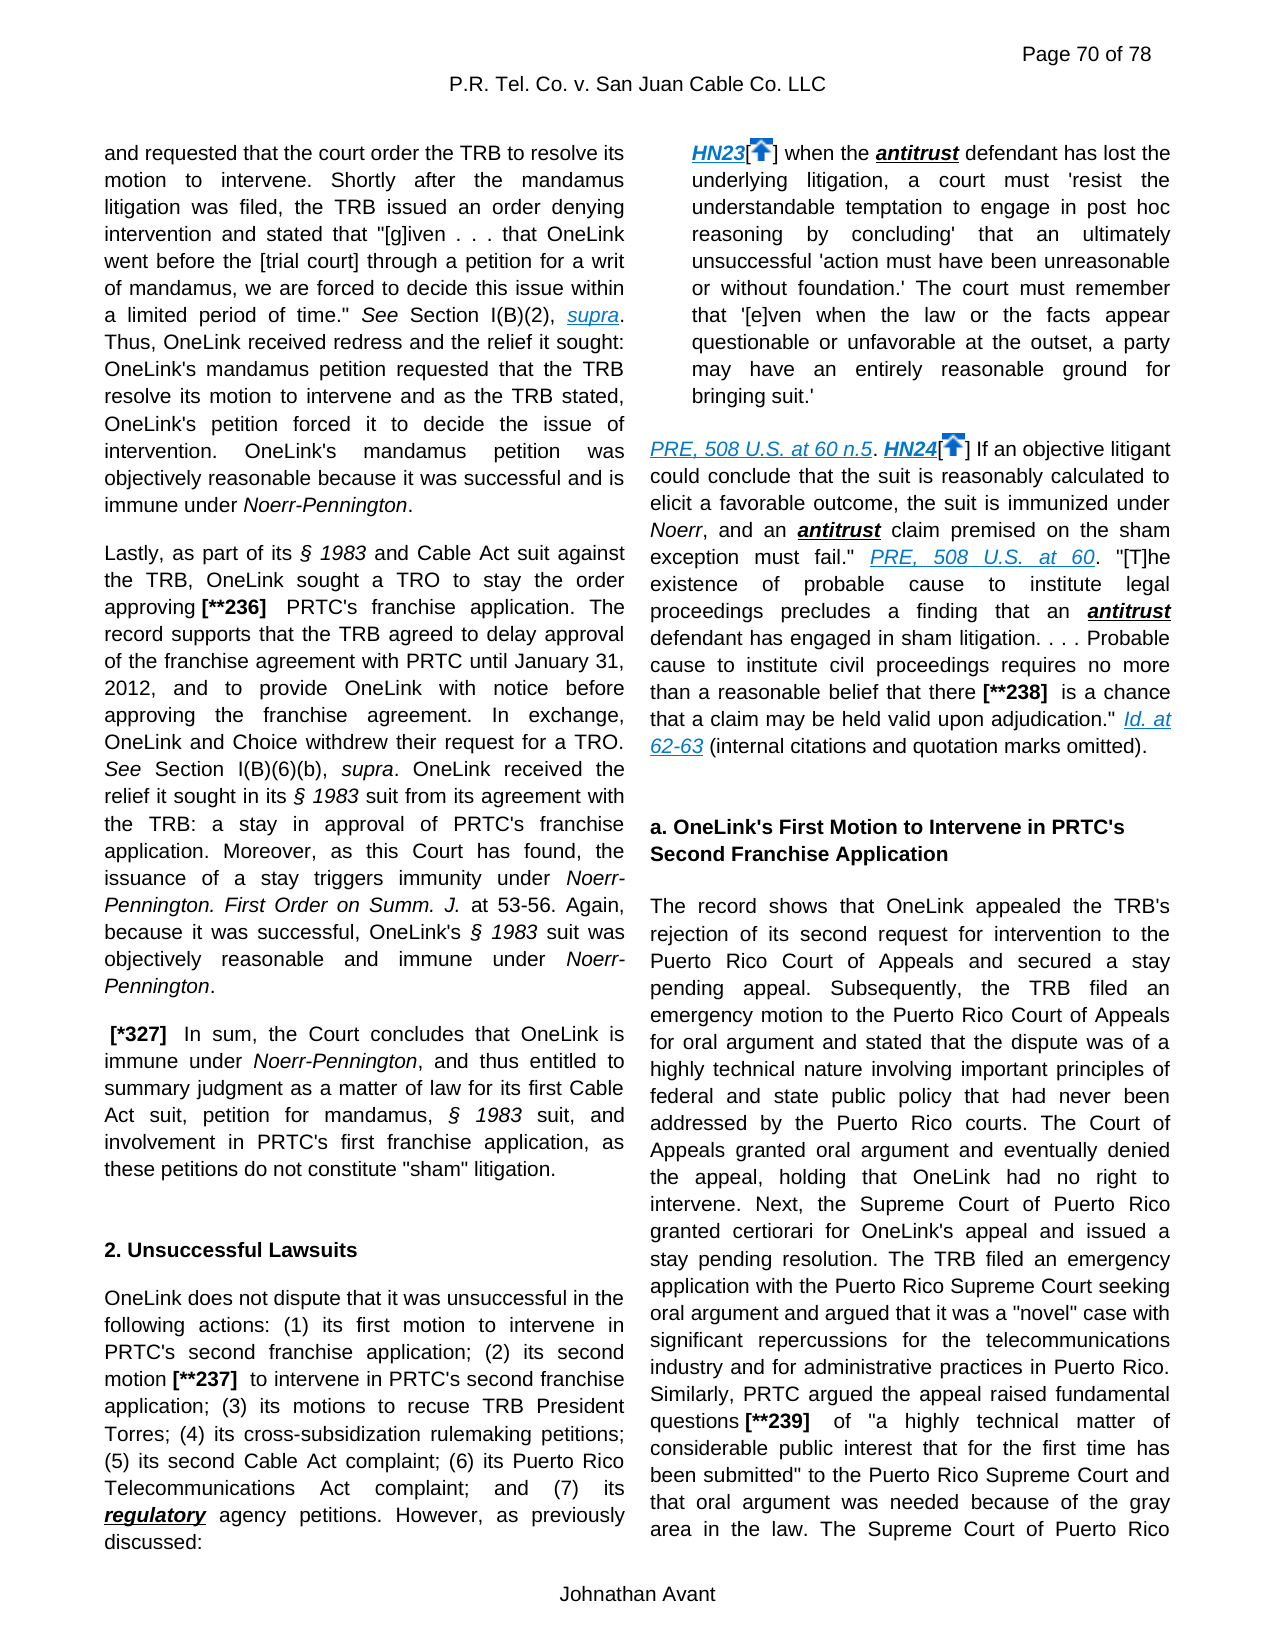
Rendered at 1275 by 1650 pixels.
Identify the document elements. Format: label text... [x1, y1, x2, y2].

text Lastly, as part of its § 1983 and Cable Act suit against the TRB, OneLink sought a TRO to stay the order approving [**236] PRTC's franchise application. The record supports that the TRB agreed to delay approval of the franchise agreement with PRTC until January 31, 2012, and to provide OneLink with notice before approving the franchise agreement. In exchange, OneLink and Choice withdrew their request for a TRO. See Section I(B)(6)(b), supra. OneLink received the relief it sought in its § 1983 suit from its agreement with the TRB: a stay in approval of PRTC's franchise application. Moreover, as this Court has found, the issuance of a stay triggers immunity under Noerr-Pennington. First Order on Summ. J. at 53-56. Again, because it was successful, OneLink's § 1983 suit was objectively reasonable and immune under Noerr-Pennington. [104, 537, 625, 998]
text PRE, 508 U.S. at 60 n.5. HN24[] If an objective litigant could conclude that the suit is reasonably calculated to elicit a favorable outcome, the suit is immunized under Noerr, and an antitrust claim premised on the sham exception must fail." PRE, 508 U.S. at 60. "[T]he existence of probable cause to institute legal proceedings precludes a finding that an antitrust defendant has engaged in sham litigation. . . . Probable cause to institute civil proceedings requires no more than a reasonable belief that there [**238] is a chance that a claim may be held valid upon adjudication." Id. at 62-63 (internal citations and quotation marks omitted). [650, 433, 1171, 758]
picture [942, 433, 965, 456]
text [*327] In sum, the Court concludes that OneLink is immune under Noerr-Pennington, and thus entitled to summary judgment as a matter of law for its first Cable Act suit, petition for mandamus, § 1983 suit, and involvement in PRTC's first franchise application, as these petitions do not constitute "sham" litigation. [104, 1019, 625, 1181]
text OneLink does not dispute that it was unsuccessful in the following actions: (1) its first motion to intervene in PRTC's second franchise application; (2) its second motion [**237] to intervene in PRTC's second franchise application; (3) its motions to recuse TRB President Torres; (4) its cross-subsidization rulemaking petitions; (5) its second Cable Act complaint; (6) its Puerto Rico Telecommunications Act complaint; and (7) its regulatory agency petitions. However, as previously discussed: [104, 1283, 625, 1554]
text 2. Unsuccessful Lawsuits [104, 1206, 625, 1262]
text a. OneLink's First Motion to Intervene in PRTC's Second Franchise Application [650, 783, 1171, 866]
picture [750, 138, 773, 161]
text HN23[] when the antitrust defendant has lost the underlying litigation, a court must 'resist the understandable temptation to engage in post hoc reasoning by concluding' that an ultimately unsuccessful 'action must have been unreasonable or without foundation.' The court must remember that '[e]ven when the law or the facts appear questionable or unfavorable at the outset, a party may have an entirely reasonable ground for bringing suit.' [692, 137, 1171, 408]
